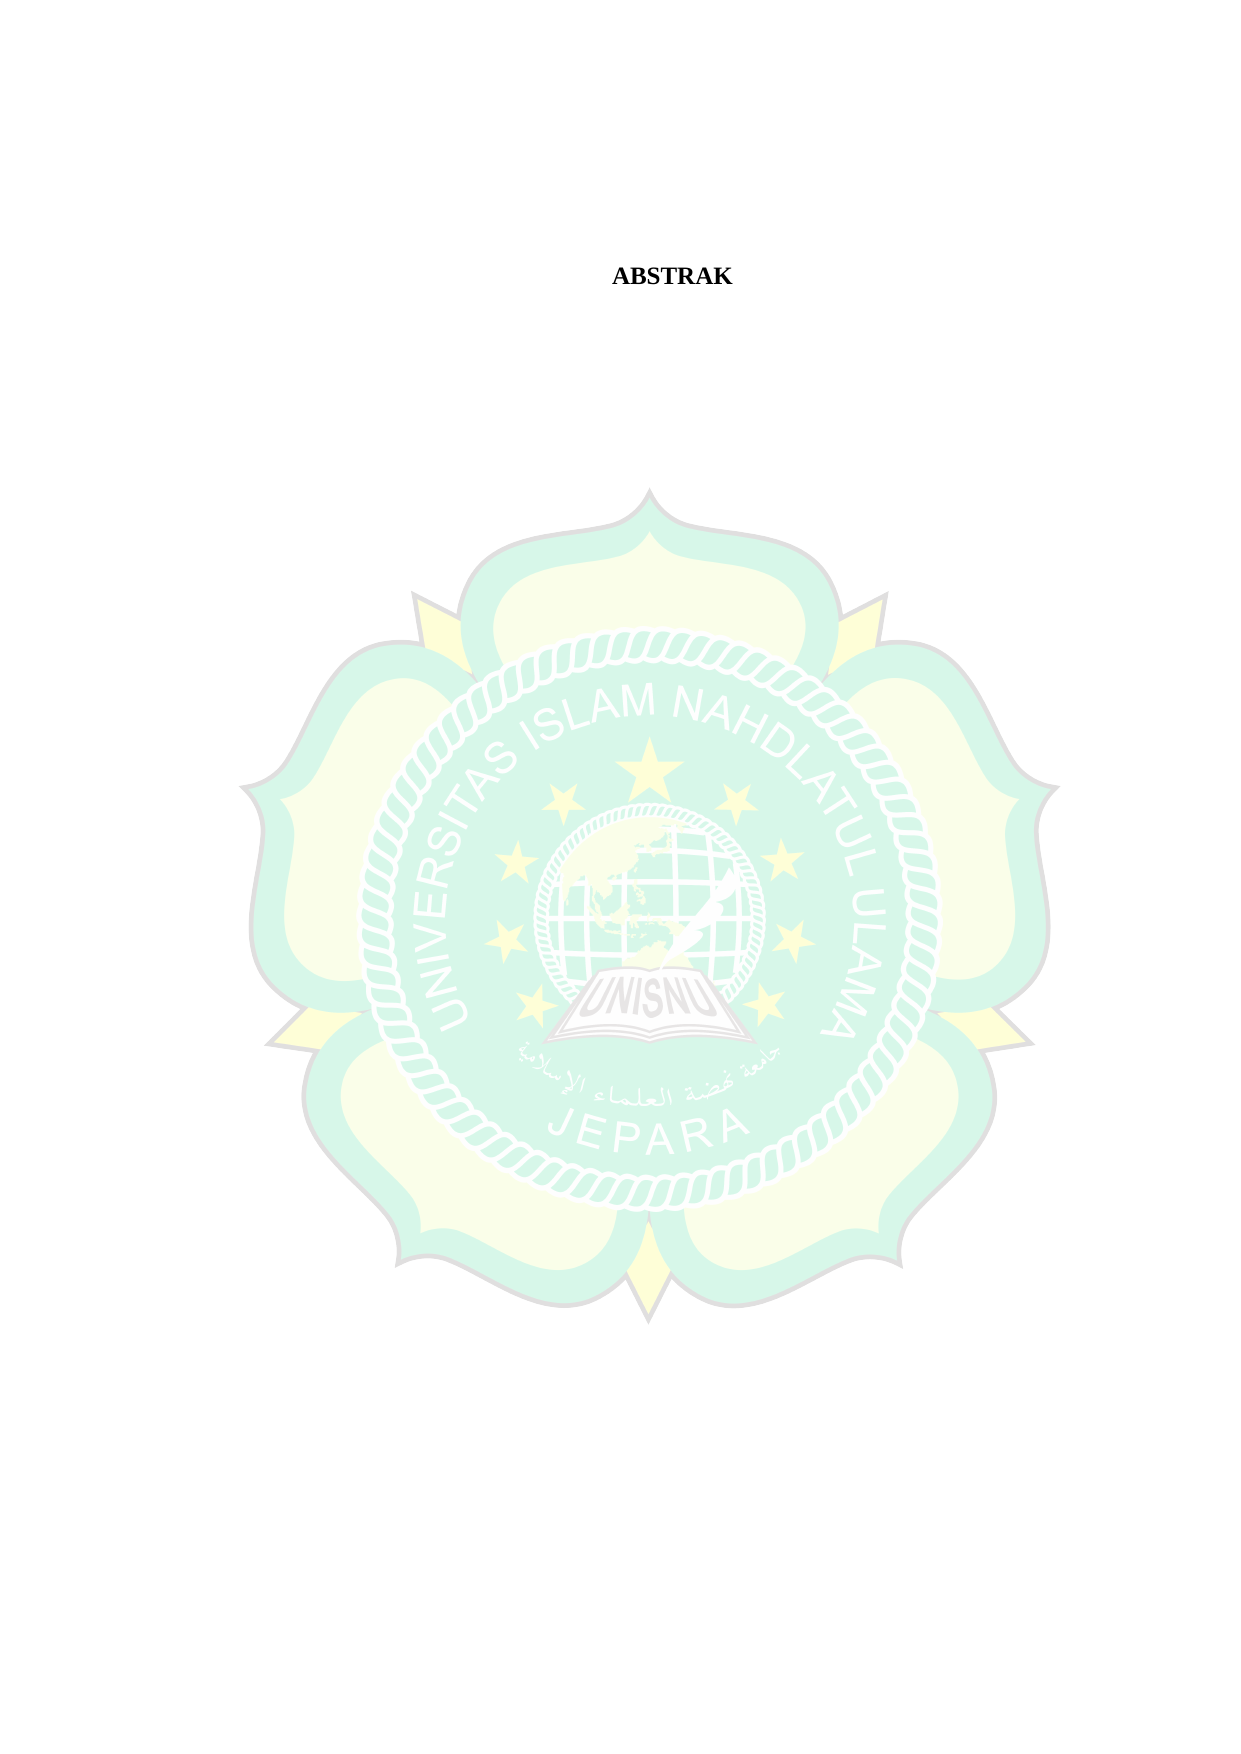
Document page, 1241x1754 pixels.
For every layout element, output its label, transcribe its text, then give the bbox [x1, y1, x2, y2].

subtitle ABSTRAK [281, 261, 1063, 290]
